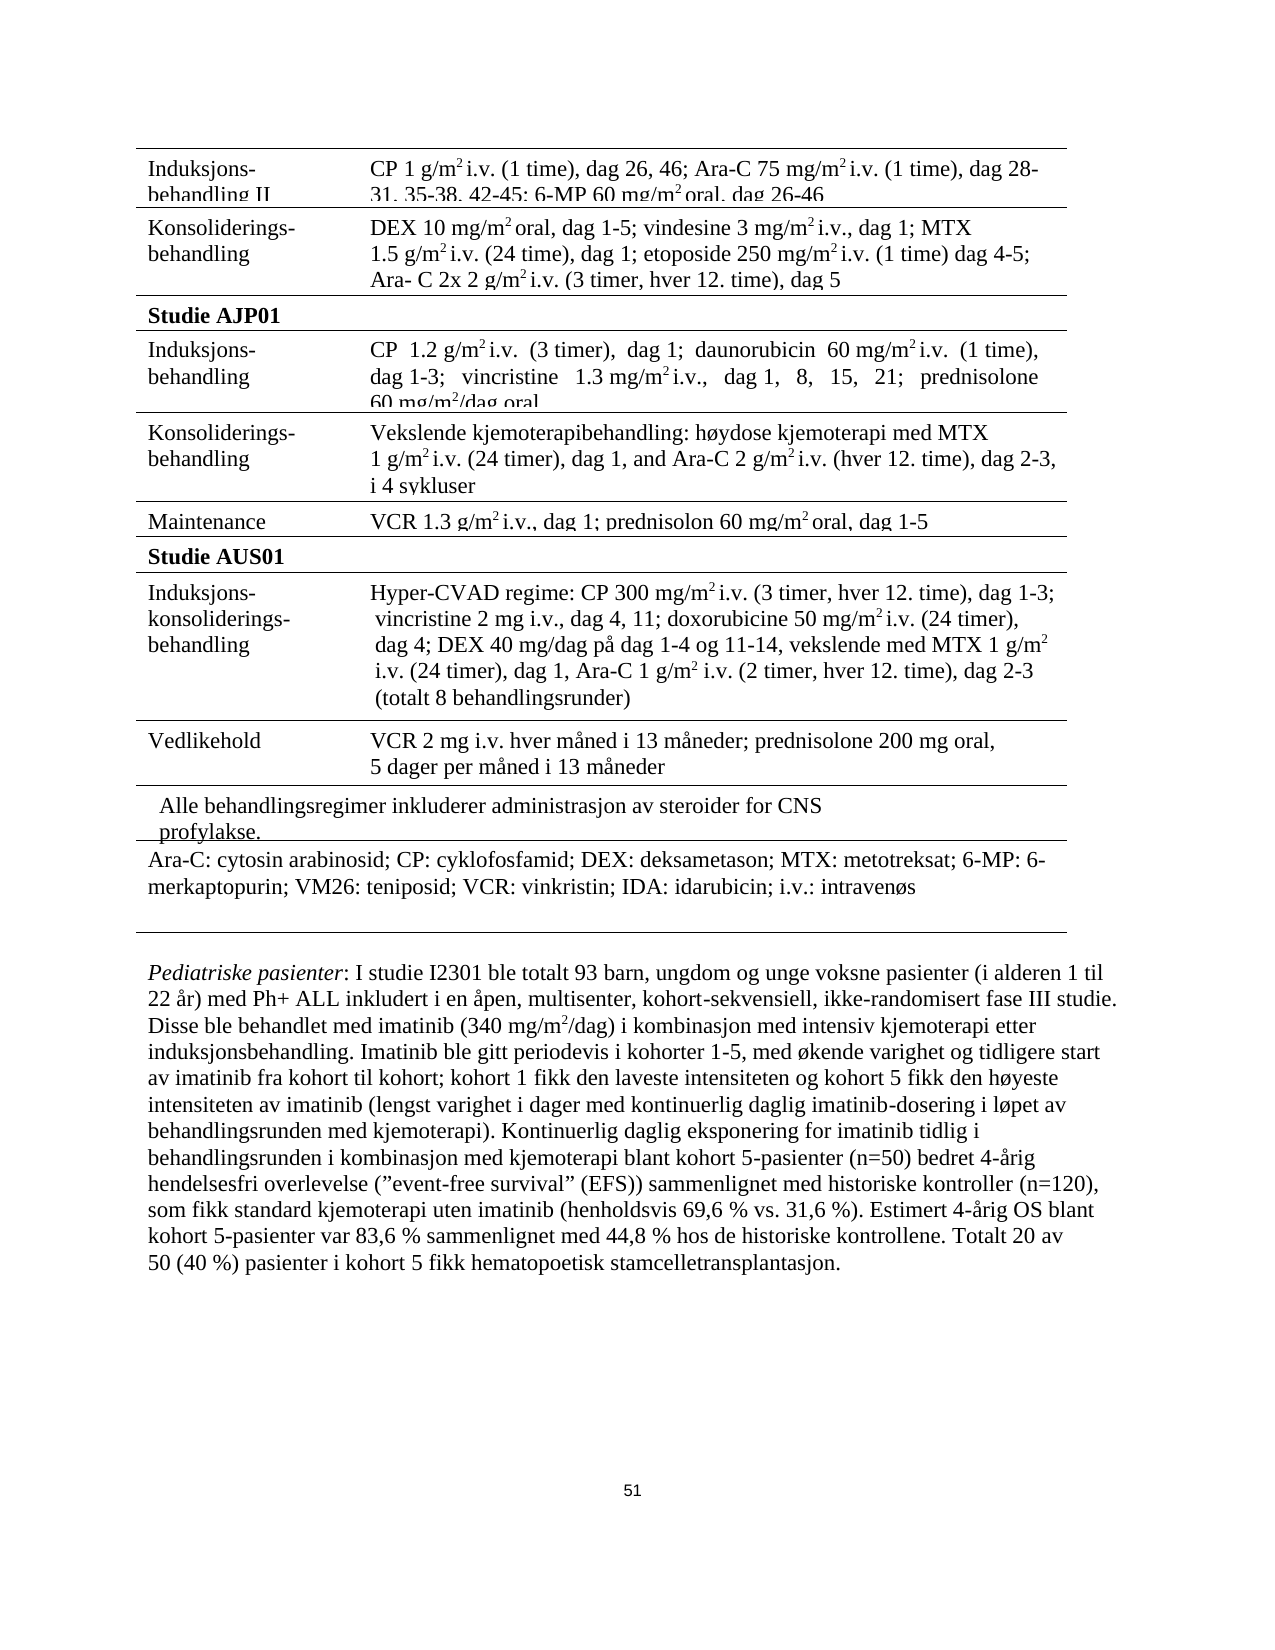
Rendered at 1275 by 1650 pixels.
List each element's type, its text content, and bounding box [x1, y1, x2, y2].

text Pediatriske pasienter: I studie I2301 ble totalt 93 barn, ungdom og unge voksne pasienter (i alderen 1 til 22 år) med Ph+ ALL inkludert i en åpen, multisenter, kohort-sekvensiell, ikke-randomisert fase III studie. Disse ble behandlet med imatinib (340 mg/m2/dag) i kombinasjon med intensiv kjemoterapi etter induksjonsbehandling. Imatinib ble gitt periodevis i kohorter 1-5, med økende varighet og tidligere start av imatinib fra kohort til kohort; kohort 1 fikk den laveste intensiteten og kohort 5 fikk den høyeste intensiteten av imatinib (lengst varighet i dager med kontinuerlig daglig imatinib-dosering i løpet av behandlingsrunden med kjemoterapi). Kontinuerlig daglig eksponering for imatinib tidlig i behandlingsrunden i kombinasjon med kjemoterapi blant kohort 5-pasienter (n=50) bedret 4-årig hendelsesfri overlevelse (”event-free survival” (EFS)) sammenlignet med historiske kontroller (n=120), som fikk standard kjemoterapi uten imatinib (henholdsvis 69,6 % vs. 31,6 %). Estimert 4-årig OS blant kohort 5-pasienter var 83,6 % sammenlignet med 44,8 % hos de historiske kontrollene. Totalt 20 av 50 (40 %) pasienter i kohort 5 fikk hematopoetisk stamcelletransplantasjon. [148, 959, 1127, 1275]
table_cell Konsoliderings-behandling [136, 208, 358, 295]
table_cell Vedlikehold [136, 721, 358, 785]
table_cell DEX 10 mg/m2 oral, dag 1-5; vindesine 3 mg/m2 i.v., dag 1; MTX 1.5 g/m2 i.v. (24 time), dag 1; etoposide 250 mg/m2 i.v. (1 time) dag 4-5; Ara- C 2x 2 g/m2 i.v. (3 timer, hver 12. time), dag 5 [359, 208, 1067, 295]
table_cell Induksjons-behandling [136, 331, 358, 412]
table_cell Studie AJP01 [136, 296, 1067, 329]
table_cell Konsoliderings-behandling [136, 413, 358, 501]
table_cell Maintenance [136, 502, 358, 536]
table_cell VCR 2 mg i.v. hver måned i 13 måneder; prednisolone 200 mg oral, 5 dager per måned i 13 måneder [359, 721, 1067, 785]
table_cell Induksjons- konsoliderings-behandling [136, 573, 358, 720]
table_cell CP 1.2 g/m2 i.v. (3 timer), dag 1; daunorubicin 60 mg/m2 i.v. (1 time), dag 1-3; vincristine 1.3 mg/m2 i.v., dag 1, 8, 15, 21; prednisolone 60 mg/m2/dag oral [359, 331, 1067, 412]
table_cell CP 1 g/m2 i.v. (1 time), dag 26, 46; Ara-C 75 mg/m2 i.v. (1 time), dag 28-31, 35-38, 42-45; 6-MP 60 mg/m2 oral, dag 26-46 [359, 149, 1067, 207]
table_cell Studie AUS01 [136, 537, 1067, 572]
table_cell Induksjons-behandling II [136, 149, 358, 207]
table_cell VCR 1.3 g/m2 i.v., dag 1; prednisolon 60 mg/m2 oral, dag 1-5 [359, 502, 1067, 536]
table_cell Hyper-CVAD regime: CP 300 mg/m2 i.v. (3 timer, hver 12. time), dag 1-3; vincristine 2 mg i.v., dag 4, 11; doxorubicine 50 mg/m2 i.v. (24 timer), dag 4; DEX 40 mg/dag på dag 1-4 og 11-14, vekslende med MTX 1 g/m2 i.v. (24 timer), dag 1, Ara-C 1 g/m2 i.v. (2 timer, hver 12. time), dag 2-3 (totalt 8 behandlingsrunder) [359, 573, 1067, 720]
table_cell Vekslende kjemoterapibehandling: høydose kjemoterapi med MTX 1 g/m2 i.v. (24 timer), dag 1, and Ara-C 2 g/m2 i.v. (hver 12. time), dag 2-3, i 4 sykluser [359, 413, 1067, 501]
table_cell Ara-C: cytosin arabinosid; CP: cyklofosfamid; DEX: deksametason; MTX: metotreksat; 6-MP: 6-merkaptopurin; VM26: teniposid; VCR: vinkristin; IDA: idarubicin; i.v.: intravenøs [136, 841, 1067, 932]
table_cell . [136, 786, 1067, 839]
